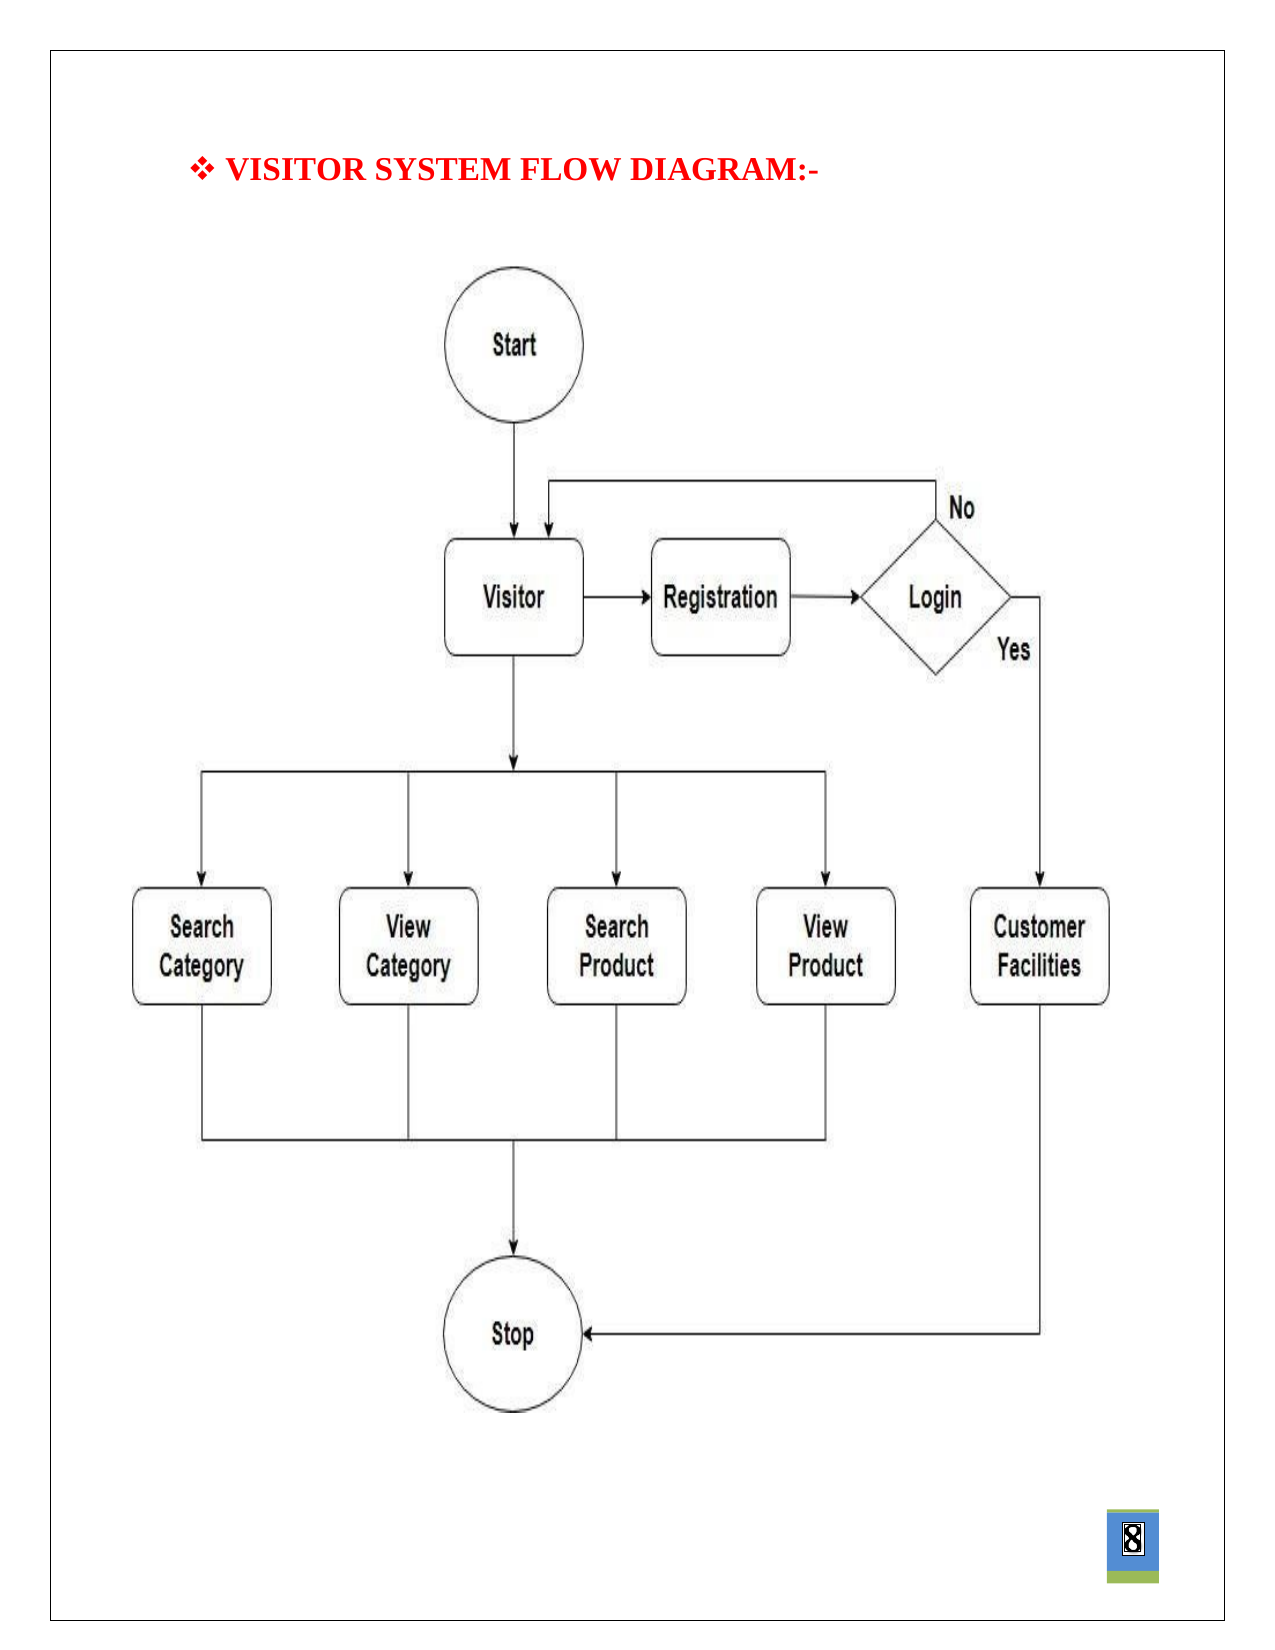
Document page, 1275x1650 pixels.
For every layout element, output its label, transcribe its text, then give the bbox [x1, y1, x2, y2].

subtitle VISITOR SYSTEM FLOW DIAGRAM:- [187, 149, 1223, 188]
picture [1123, 1523, 1144, 1555]
picture [131, 265, 1110, 1413]
